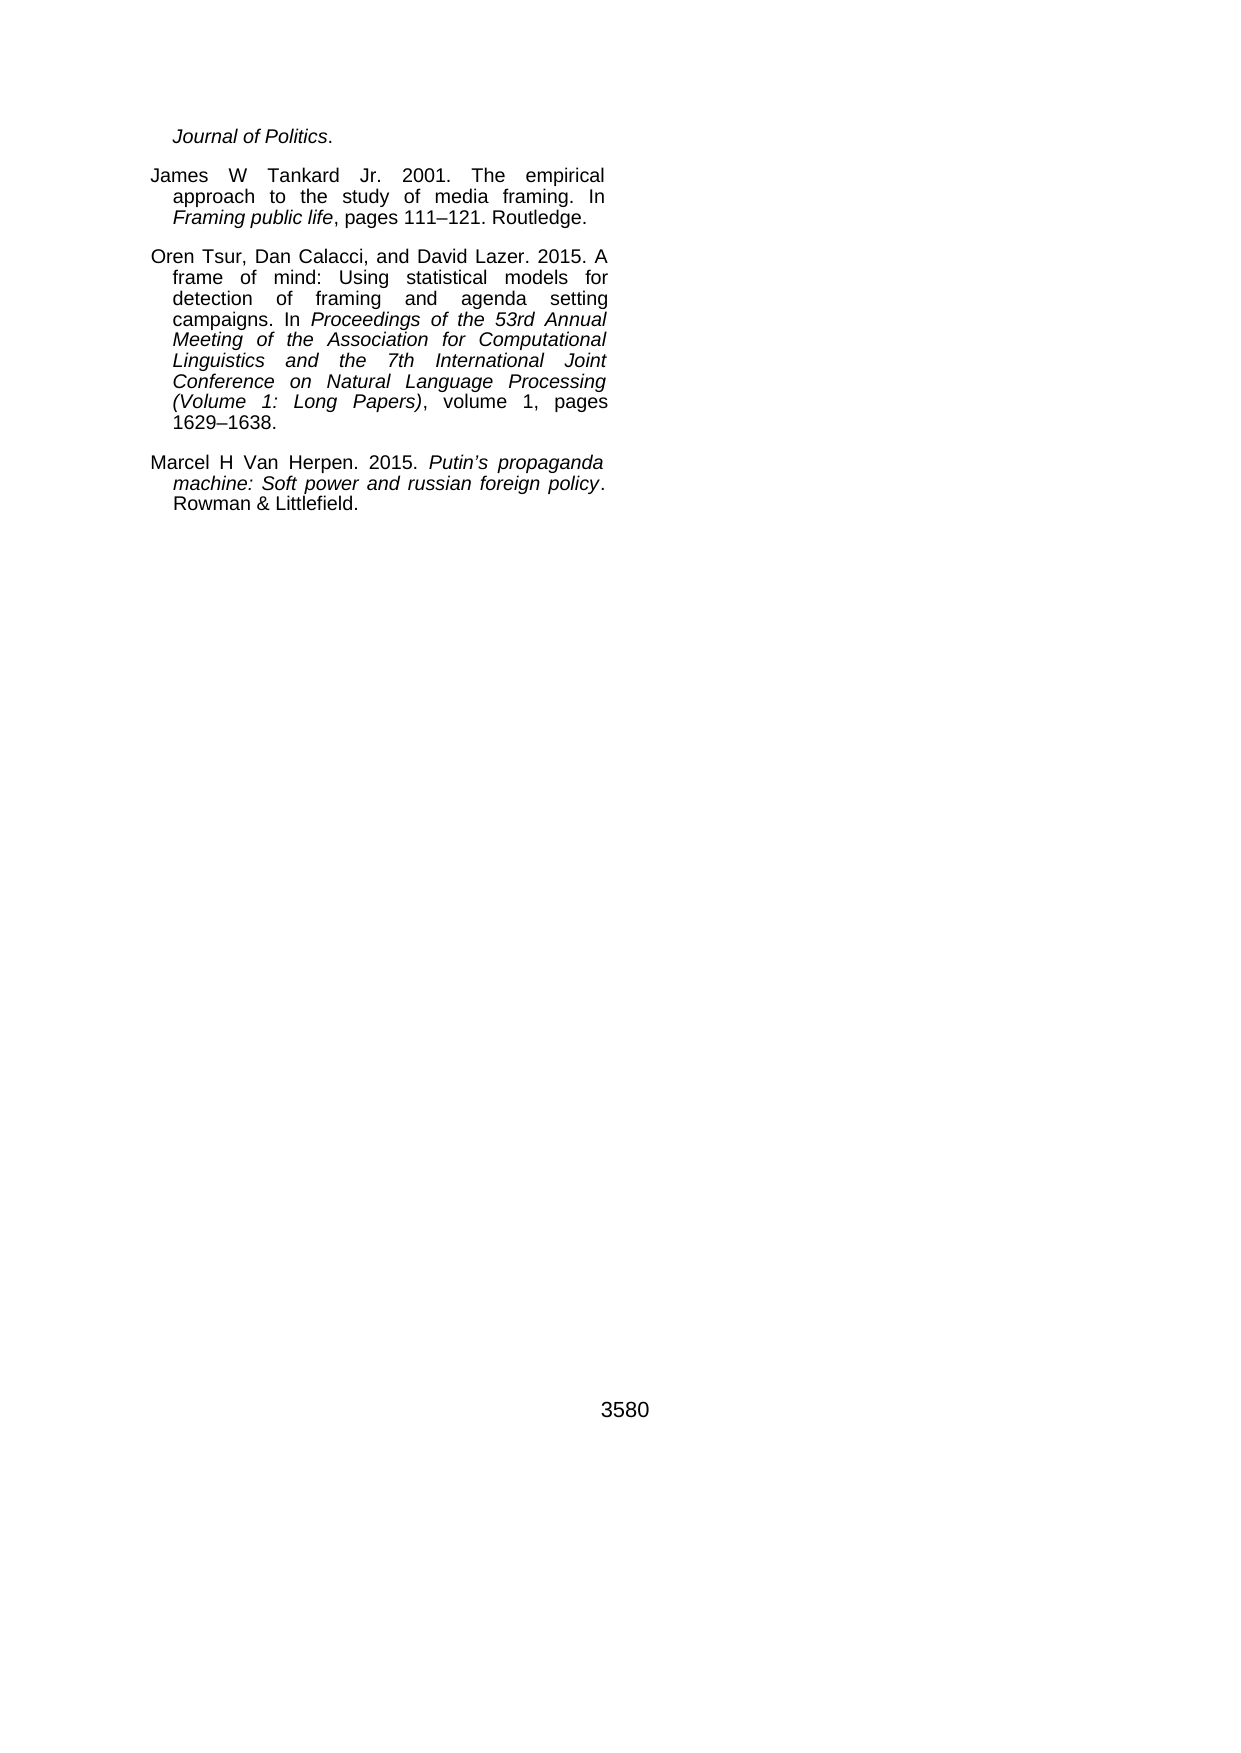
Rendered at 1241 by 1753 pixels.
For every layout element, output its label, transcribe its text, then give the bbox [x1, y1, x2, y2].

text Marcel H Van Herpen. 2015. Putin’s propaganda machine: Soft power and russian foreign policy. Rowman & Littlefield. [150, 453, 605, 515]
text 3580 [601, 1397, 1113, 1422]
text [150, 127, 608, 147]
text Oren Tsur, Dan Calacci, and David Lazer. 2015. A frame of mind: Using statistical models for detection of framing and agenda setting campaigns. In Proceedings of the 53rd Annual Meeting of the Association for Computational Linguistics and the 7th International Joint Conference on Natural Language Processing (Volume 1: Long Papers), volume 1, pages 1629–1638. [151, 247, 608, 434]
text James W Tankard Jr. 2001. The empirical approach to the study of media framing. In Framing public life, pages 111–121. Routledge. [150, 166, 605, 228]
